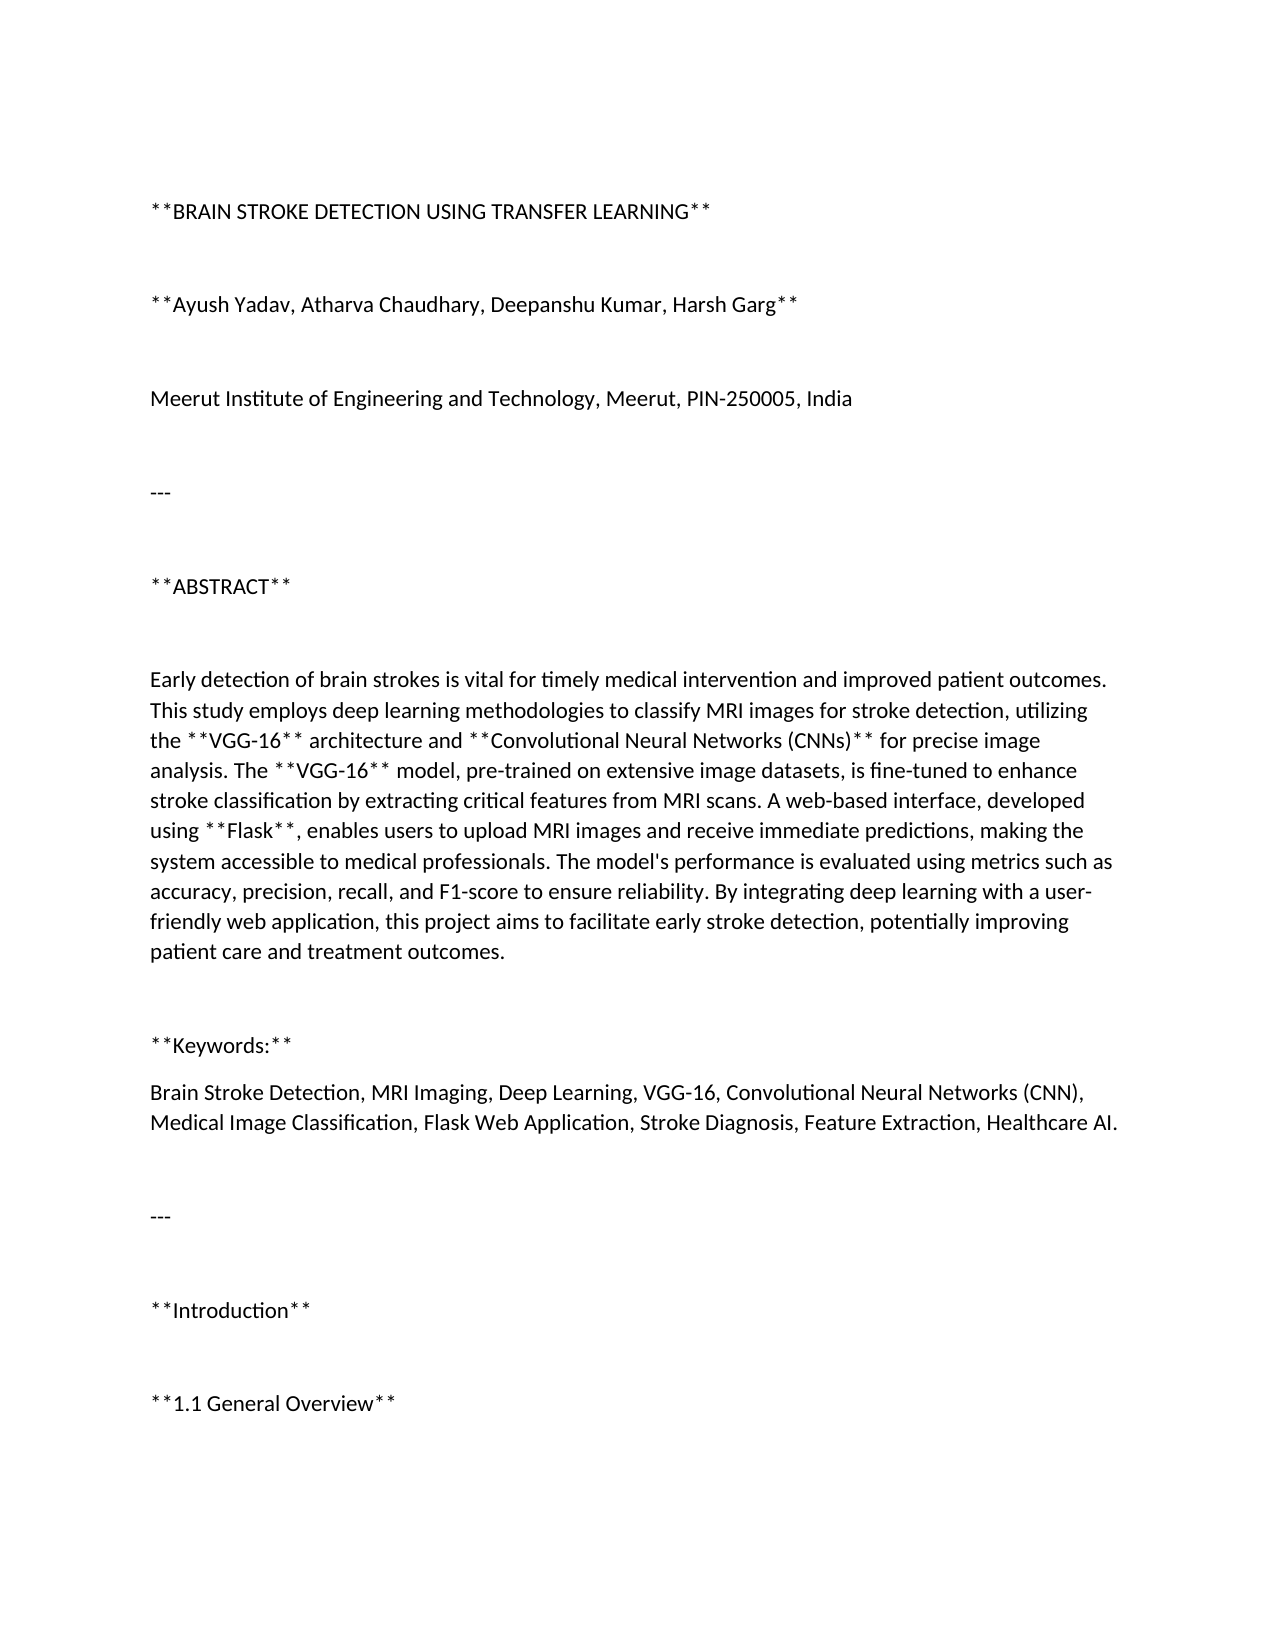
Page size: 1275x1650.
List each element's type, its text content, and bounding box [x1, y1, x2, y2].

text Early detection of brain strokes is vital for timely medical intervention and improved patient outcomes. This study employs deep learning methodologies to classify MRI images for stroke detection, utilizing the **VGG-16** architecture and **Convolutional Neural Networks (CNNs)** for precise image analysis. The **VGG-16** model, pre-trained on extensive image datasets, is fine-tuned to enhance stroke classification by extracting critical features from MRI scans. A web-based interface, developed using **Flask**, enables users to upload MRI images and receive immediate predictions, making the system accessible to medical professionals. The model's performance is evaluated using metrics such as accuracy, precision, recall, and F1-score to ensure reliability. By integrating deep learning with a user-friendly web application, this project aims to facilitate early stroke detection, potentially improving patient care and treatment outcomes. [150, 666, 1125, 966]
text --- [150, 1202, 1125, 1230]
text **Keywords:** [150, 1031, 1125, 1059]
text **BRAIN STROKE DETECTION USING TRANSFER LEARNING** [150, 197, 1125, 225]
text **1.1 General Overview** [150, 1389, 1125, 1418]
text Brain Stroke Detection, MRI Imaging, Deep Learning, VGG-16, Convolutional Neural Networks (CNN), Medical Image Classification, Flask Web Application, Stroke Diagnosis, Feature Extraction, Healthcare AI. [150, 1078, 1125, 1136]
text --- [150, 478, 1125, 506]
text **Introduction** [150, 1296, 1125, 1324]
text **ABSTRACT** [150, 572, 1125, 600]
text Meerut Institute of Engineering and Technology, Meerut, PIN-250005, India [150, 384, 1125, 412]
text **Ayush Yadav, Atharva Chaudhary, Deepanshu Kumar, Harsh Garg** [150, 291, 1125, 319]
